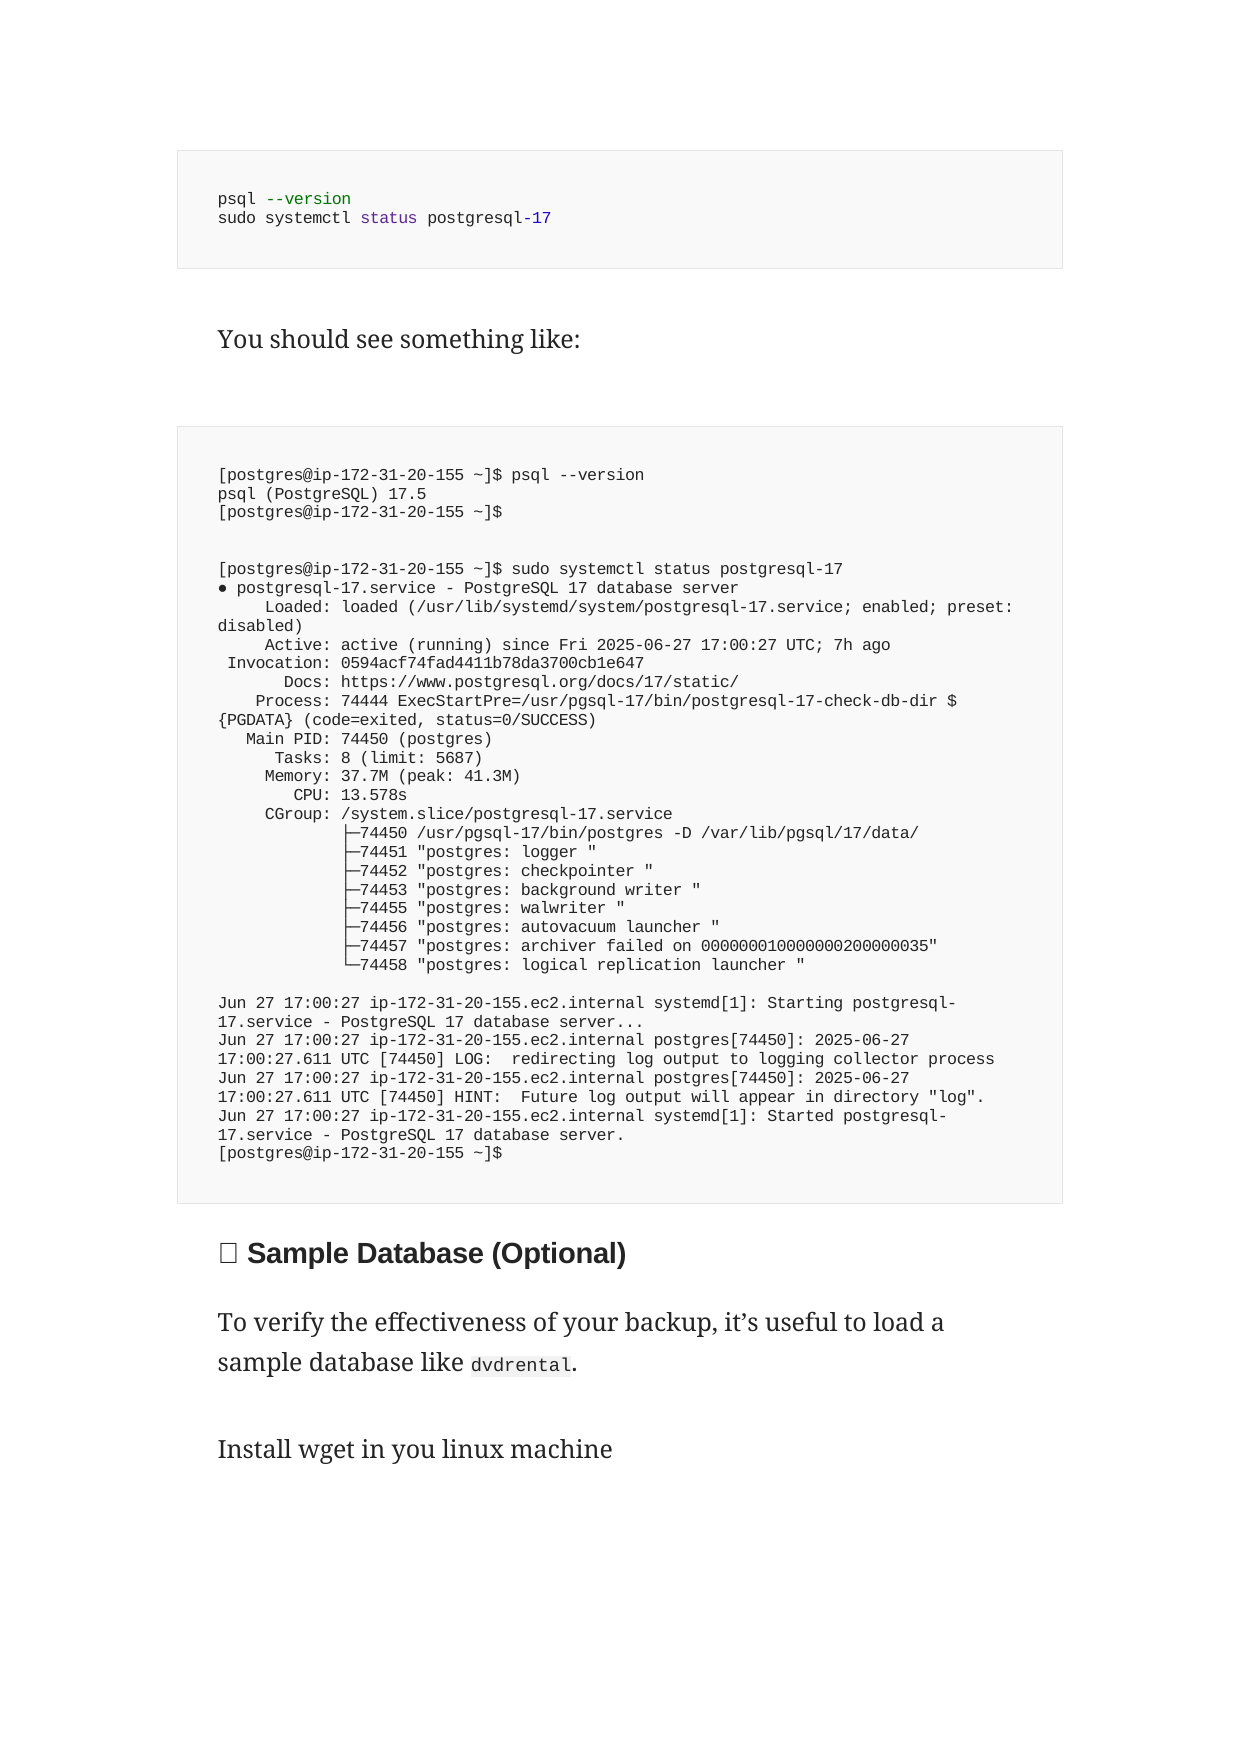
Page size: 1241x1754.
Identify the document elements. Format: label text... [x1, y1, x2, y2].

text Install wget in you linux machine [217, 1426, 1023, 1466]
text [postgres@ip-172-31-20-155 ~]$ psql --version psql (PostgreSQL) 17.5 [postgres@ip-172-31-20-155 ~]$ [postgres@ip-172-31-20-155 ~]$ sudo systemctl status postgresql-17 ● postgresql-17.service - PostgreSQL 17 database server Loaded: loaded (/usr/lib/systemd/system/postgresql-17.service; enabled; preset: disabled) Active: active (running) since Fri 2025-06-27 17:00:27 UTC; 7h ago Invocation: 0594acf74fad4411b78da3700cb1e647 Docs: https://www.postgresql.org/docs/17/static/ Process: 74444 ExecStartPre=/usr/pgsql-17/bin/postgresql-17-check-db-dir ${PGDATA} (code=exited, status=0/SUCCESS) Main PID: 74450 (postgres) Tasks: 8 (limit: 5687) Memory: 37.7M (peak: 41.3M) CPU: 13.578s CGroup: /system.slice/postgresql-17.service ├─74450 /usr/pgsql-17/bin/postgres -D /var/lib/pgsql/17/data/ ├─74451 "postgres: logger " ├─74452 "postgres: checkpointer " ├─74453 "postgres: background writer " ├─74455 "postgres: walwriter " ├─74456 "postgres: autovacuum launcher " ├─74457 "postgres: archiver failed on 000000010000000200000035" └─74458 "postgres: logical replication launcher " Jun 27 17:00:27 ip-172-31-20-155.ec2.internal systemd[1]: Starting postgresql-17.service - PostgreSQL 17 database server... Jun 27 17:00:27 ip-172-31-20-155.ec2.internal postgres[74450]: 2025-06-27 17:00:27.611 UTC [74450] LOG: redirecting log output to logging collector process Jun 27 17:00:27 ip-172-31-20-155.ec2.internal postgres[74450]: 2025-06-27 17:00:27.611 UTC [74450] HINT: Future log output will appear in directory "log". Jun 27 17:00:27 ip-172-31-20-155.ec2.internal systemd[1]: Started postgresql-17.service - PostgreSQL 17 database server. [postgres@ip-172-31-20-155 ~]$ [178, 427, 1062, 1203]
subtitle ✅ Sample Database (Optional) [217, 1232, 1023, 1269]
text To verify the effectiveness of your backup, it’s useful to load a sample database like dvdrental. [217, 1299, 1023, 1379]
text psql --version sudo systemctl status postgresql-17 [178, 151, 1062, 268]
text You should see something like: [217, 316, 1023, 356]
